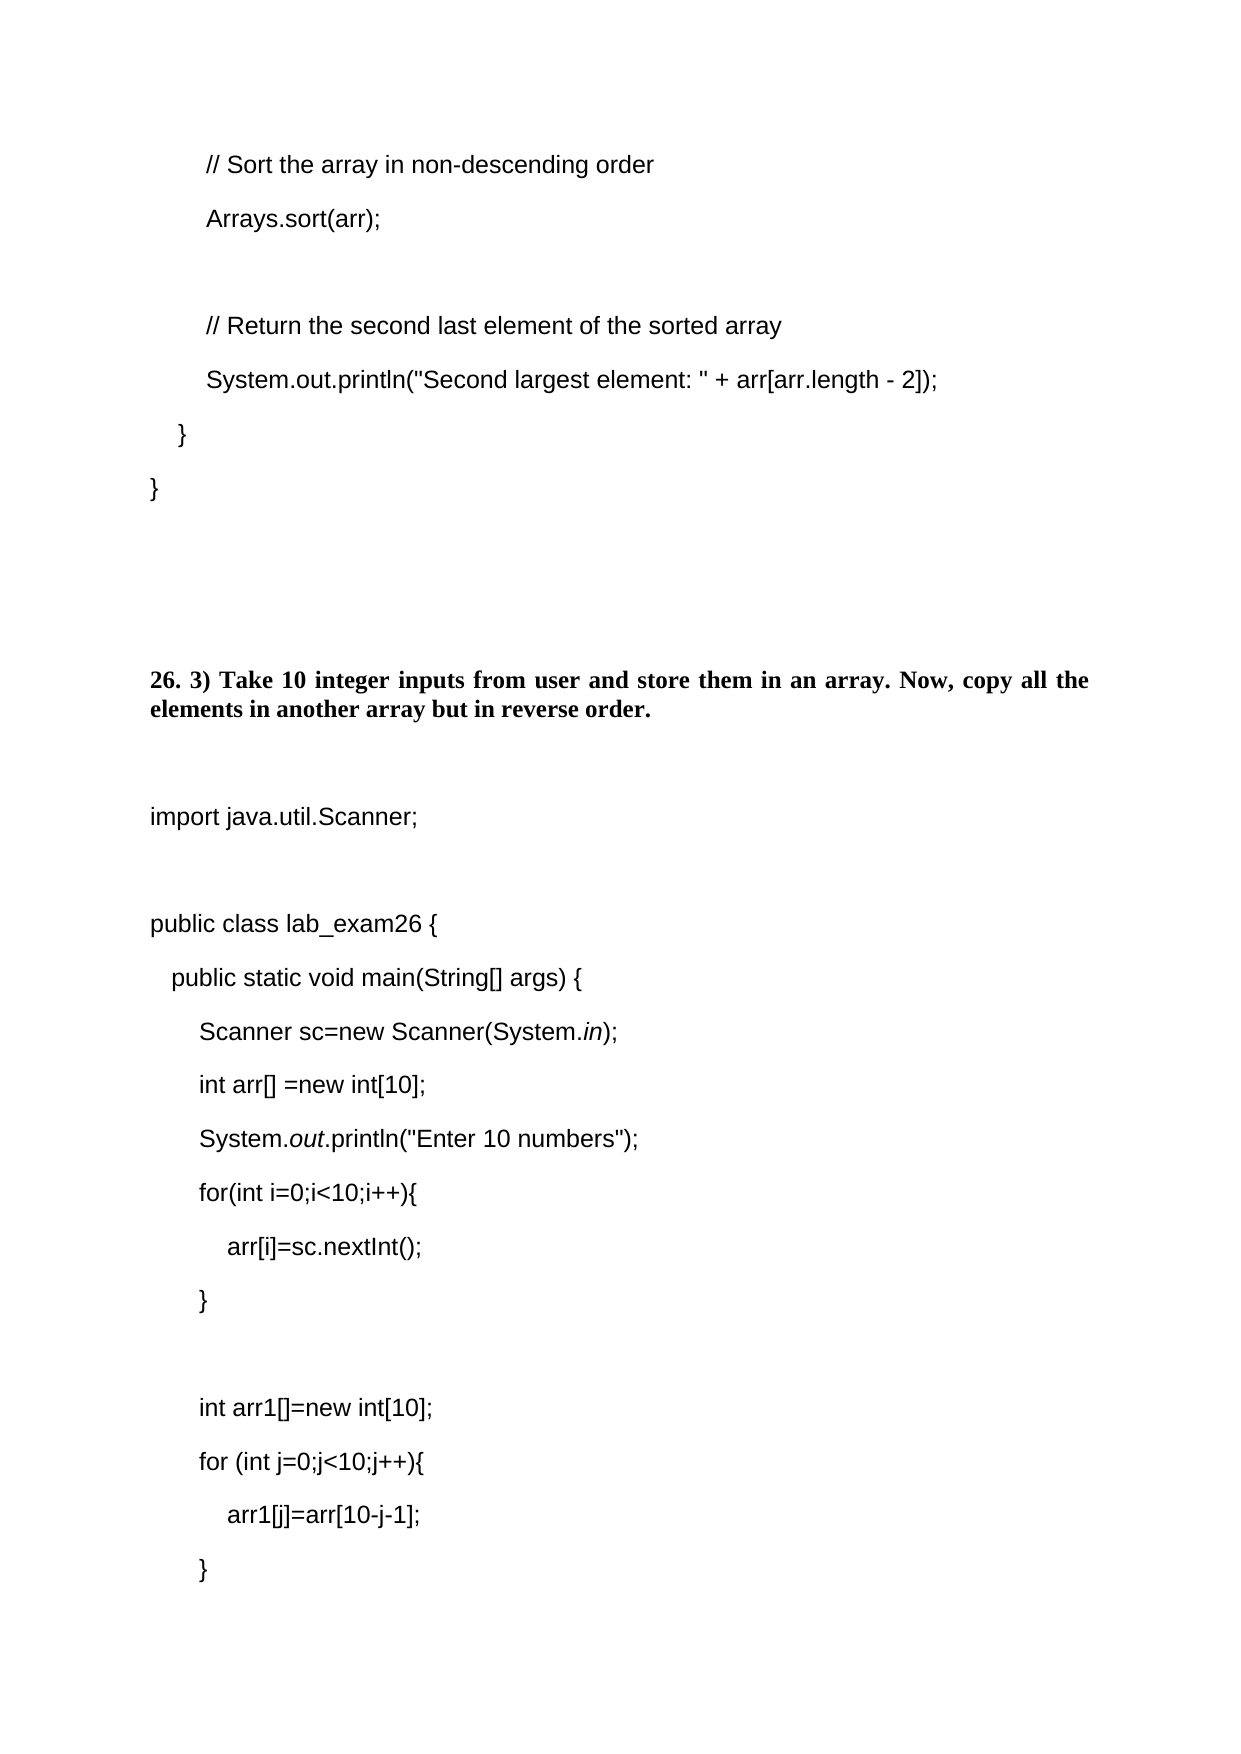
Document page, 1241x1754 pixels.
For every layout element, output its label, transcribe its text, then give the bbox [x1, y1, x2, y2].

text System.out.println("Enter 10 numbers"); [150, 1124, 1090, 1153]
text for(int i=0;i<10;i++){ [150, 1178, 1090, 1207]
text // Return the second last element of the sorted array [150, 311, 1090, 340]
text 26. 3) Take 10 integer inputs from user and store them in an array. Now, copy all the elements in another array but in reverse order. [150, 666, 1090, 723]
text } [150, 1554, 1090, 1583]
text int arr1[]=new int[10]; [150, 1393, 1193, 1422]
text arr[i]=sc.nextInt(); [150, 1232, 1090, 1261]
text import java.util.Scanner; [150, 802, 1090, 831]
text System.out.println("Second largest element: " + arr[arr.length - 2]); [150, 365, 1090, 394]
text for (int j=0;j<10;j++){ [150, 1447, 1090, 1476]
text arr1[j]=arr[10-j-1]; [150, 1501, 1090, 1529]
text int arr[] =new int[10]; [150, 1071, 1090, 1099]
text // Sort the array in non-descending order [150, 150, 1090, 179]
text } [150, 472, 1090, 501]
text public static void main(String[] args) { [150, 963, 1090, 992]
text } [150, 1286, 1090, 1314]
text public class lab_exam26 { [150, 909, 1090, 938]
text Scanner sc=new Scanner(System.in); [150, 1017, 1090, 1046]
text Arrays.sort(arr); [150, 204, 1090, 232]
text } [150, 419, 1090, 447]
